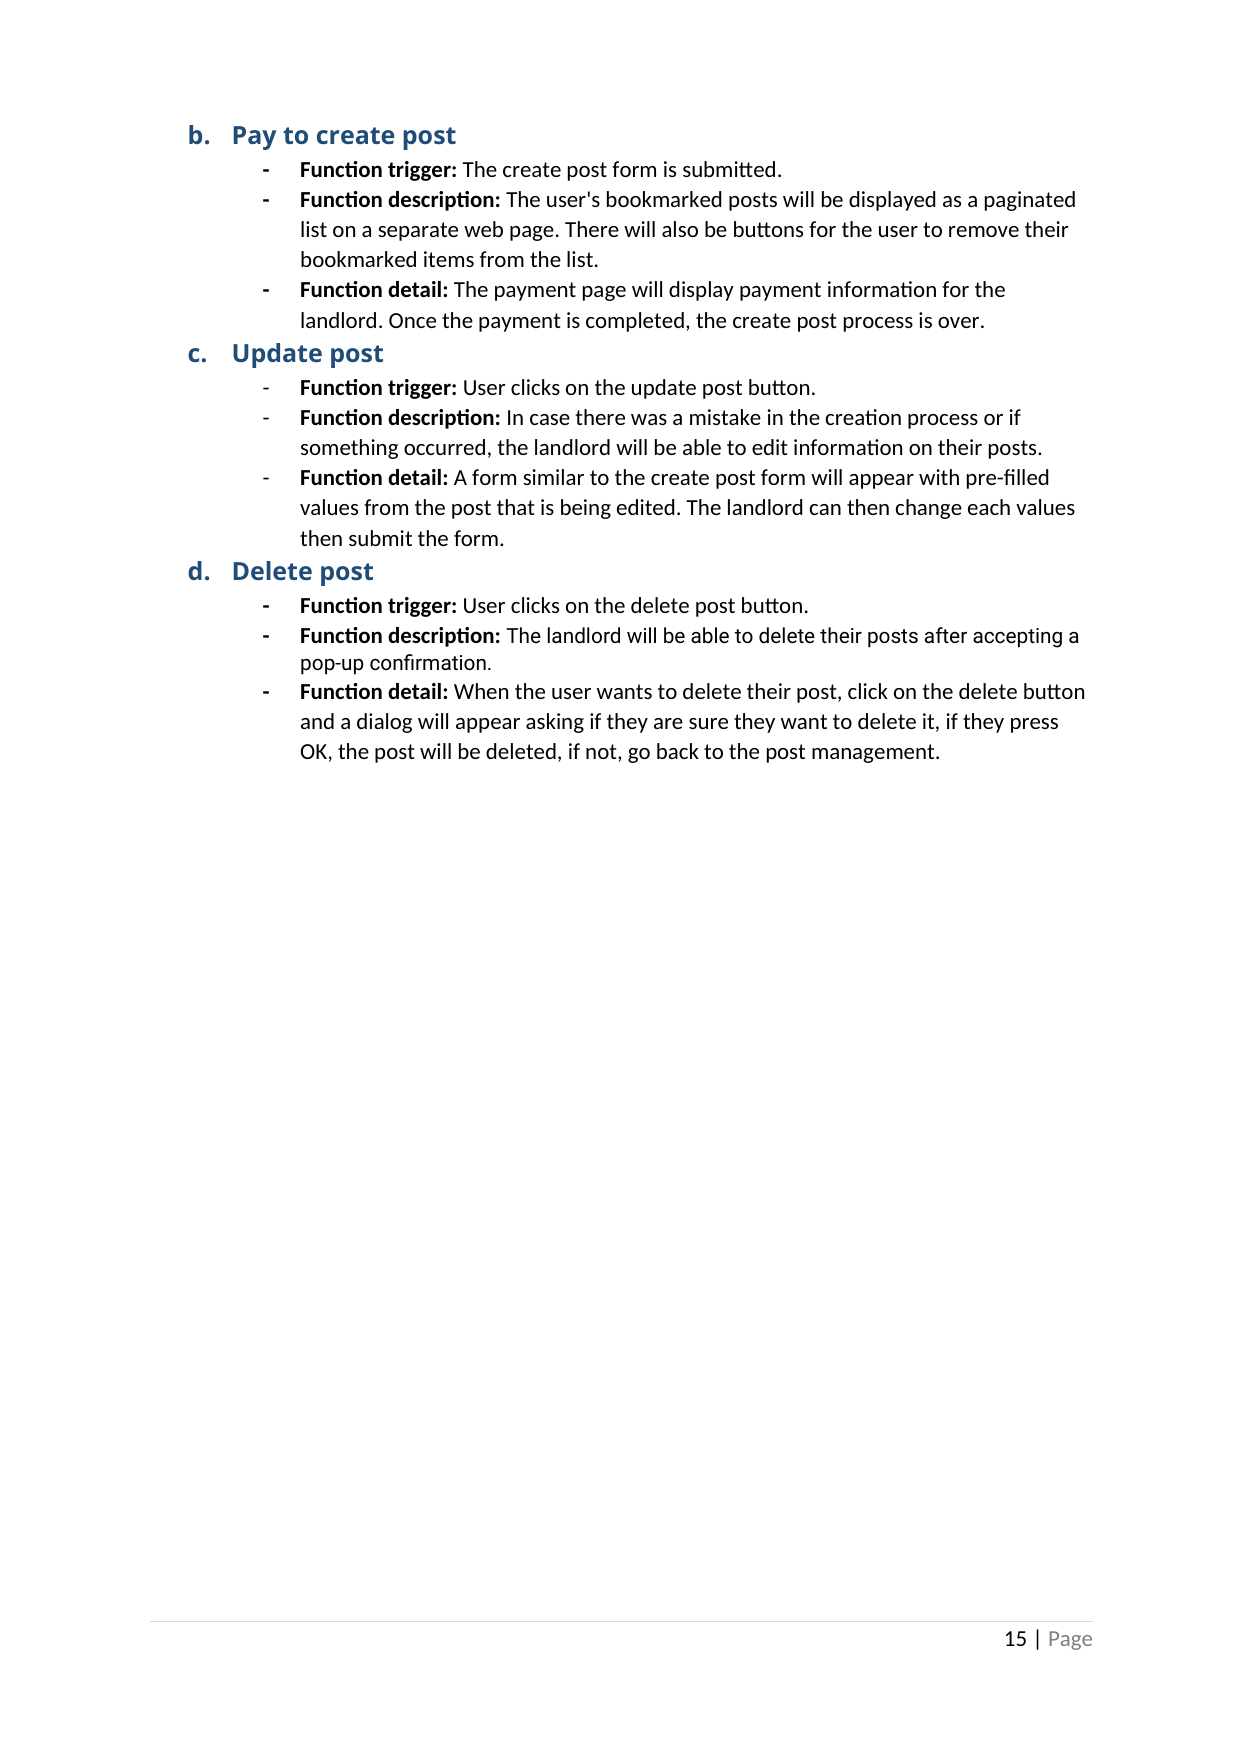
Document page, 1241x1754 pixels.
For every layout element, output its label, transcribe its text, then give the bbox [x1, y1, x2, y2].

list Function description: In case there was a mistake in the creation process or if something occurred, the landlord will be able to edit information on their posts. [262, 403, 1093, 461]
list Function description: The user's bookmarked posts will be displayed as a paginated list on a separate web page. There will also be buttons for the user to remove their bookmarked items from the list. [262, 185, 1093, 273]
list Function trigger: User clicks on the delete post button. [262, 591, 1093, 619]
subtitle Delete post [187, 554, 1093, 588]
subtitle Pay to create post [187, 118, 1093, 152]
list Function description: The landlord will be able to delete their posts after accepting a pop-up confirmation. [262, 621, 1093, 675]
list Function detail: A form similar to the create post form will appear with pre-filled values from the post that is being edited. The landlord can then change each values then submit the form. [262, 463, 1093, 552]
list Function trigger: The create post form is submitted. [262, 155, 1093, 183]
list Function detail: The payment page will display payment information for the landlord. Once the payment is completed, the create post process is over. [262, 276, 1093, 334]
list Function trigger: User clicks on the update post button. [262, 373, 1093, 401]
list Function detail: When the user wants to delete their post, click on the delete button and a dialog will appear asking if they are sure they want to delete it, if they press OK, the post will be deleted, if not, go back to the post management. [262, 677, 1093, 766]
subtitle Update post [187, 336, 1093, 370]
